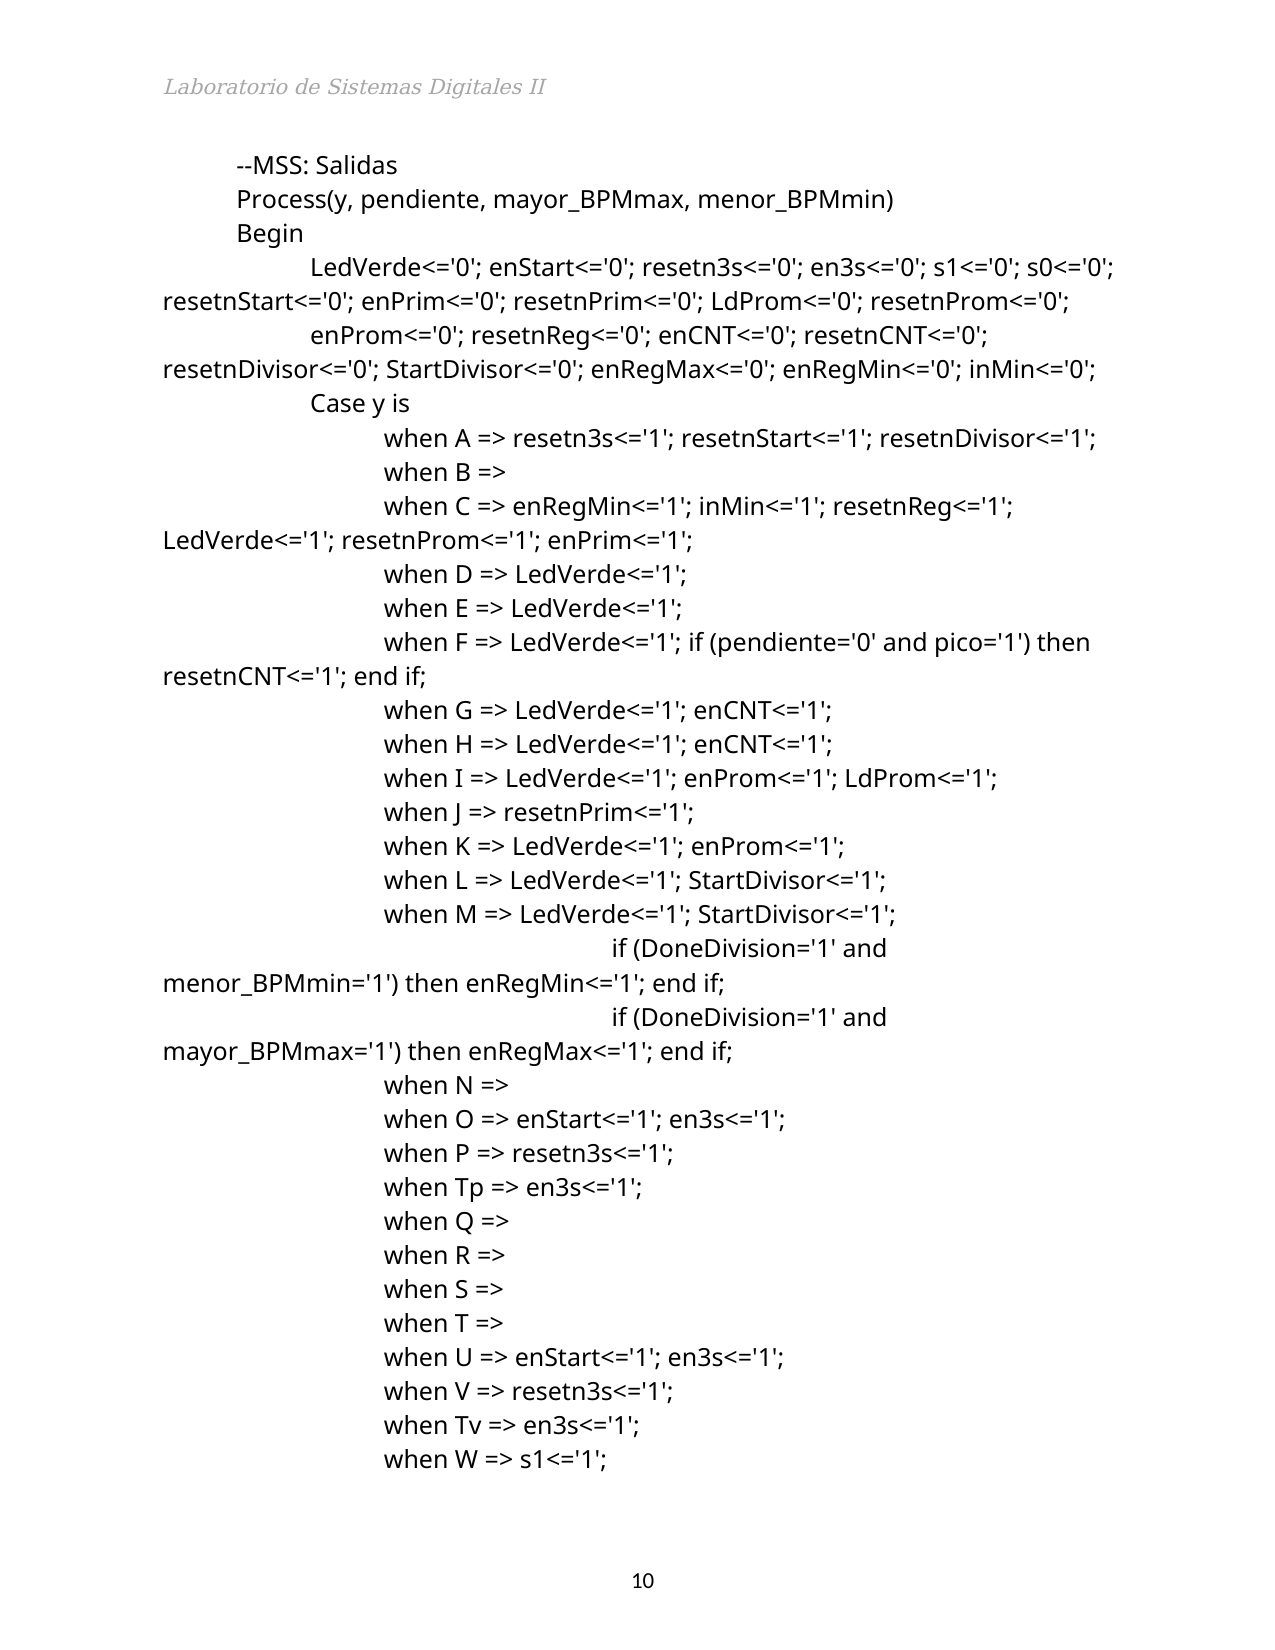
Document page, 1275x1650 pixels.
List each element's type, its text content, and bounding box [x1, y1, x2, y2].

text when E => LedVerde<='1'; [162, 591, 1122, 624]
text when N => [162, 1067, 1122, 1101]
text if (DoneDivision='1' and mayor_BPMmax='1') then enRegMax<='1'; end if; [162, 999, 1122, 1067]
text when J => resetnPrim<='1'; [162, 795, 1122, 829]
text when I => LedVerde<='1'; enProm<='1'; LdProm<='1'; [162, 761, 1122, 795]
text Begin [162, 216, 1122, 250]
text when R => [162, 1238, 1122, 1272]
text when Tp => en3s<='1'; [162, 1169, 1122, 1204]
text when O => enStart<='1'; en3s<='1'; [162, 1101, 1122, 1136]
text when A => resetn3s<='1'; resetnStart<='1'; resetnDivisor<='1'; [162, 420, 1122, 454]
text when G => LedVerde<='1'; enCNT<='1'; [162, 693, 1122, 727]
text Process(y, pendiente, mayor_BPMmax, menor_BPMmin) [162, 182, 1122, 216]
text when L => LedVerde<='1'; StartDivisor<='1'; [162, 863, 1122, 897]
text if (DoneDivision='1' and menor_BPMmin='1') then enRegMin<='1'; end if; [162, 931, 1122, 999]
text LedVerde<='0'; enStart<='0'; resetn3s<='0'; en3s<='0'; s1<='0'; s0<='0'; resetnStart<='0'; enPrim<='0'; resetnPrim<='0'; LdProm<='0'; resetnProm<='0'; [162, 250, 1122, 318]
text when B => [162, 454, 1122, 488]
text when Tv => en3s<='1'; [162, 1408, 1122, 1442]
text when M => LedVerde<='1'; StartDivisor<='1'; [162, 897, 1122, 931]
text when S => [162, 1272, 1122, 1306]
text when U => enStart<='1'; en3s<='1'; [162, 1340, 1122, 1374]
text when Q => [162, 1204, 1122, 1238]
text when F => LedVerde<='1'; if (pendiente='0' and pico='1') then resetnCNT<='1'; end if; [162, 624, 1122, 693]
text enProm<='0'; resetnReg<='0'; enCNT<='0'; resetnCNT<='0'; resetnDivisor<='0'; StartDivisor<='0'; enRegMax<='0'; enRegMin<='0'; inMin<='0'; [162, 318, 1122, 386]
text when K => LedVerde<='1'; enProm<='1'; [162, 829, 1122, 863]
text when V => resetn3s<='1'; [162, 1374, 1122, 1408]
text when W => s1<='1'; [162, 1442, 1122, 1476]
text --MSS: Salidas [162, 148, 1122, 182]
text when C => enRegMin<='1'; inMin<='1'; resetnReg<='1'; LedVerde<='1'; resetnProm<='1'; enPrim<='1'; [162, 488, 1122, 556]
text when D => LedVerde<='1'; [162, 556, 1122, 591]
text Case y is [162, 386, 1122, 420]
text when T => [162, 1306, 1122, 1340]
text when P => resetn3s<='1'; [162, 1136, 1122, 1169]
text when H => LedVerde<='1'; enCNT<='1'; [162, 727, 1122, 761]
